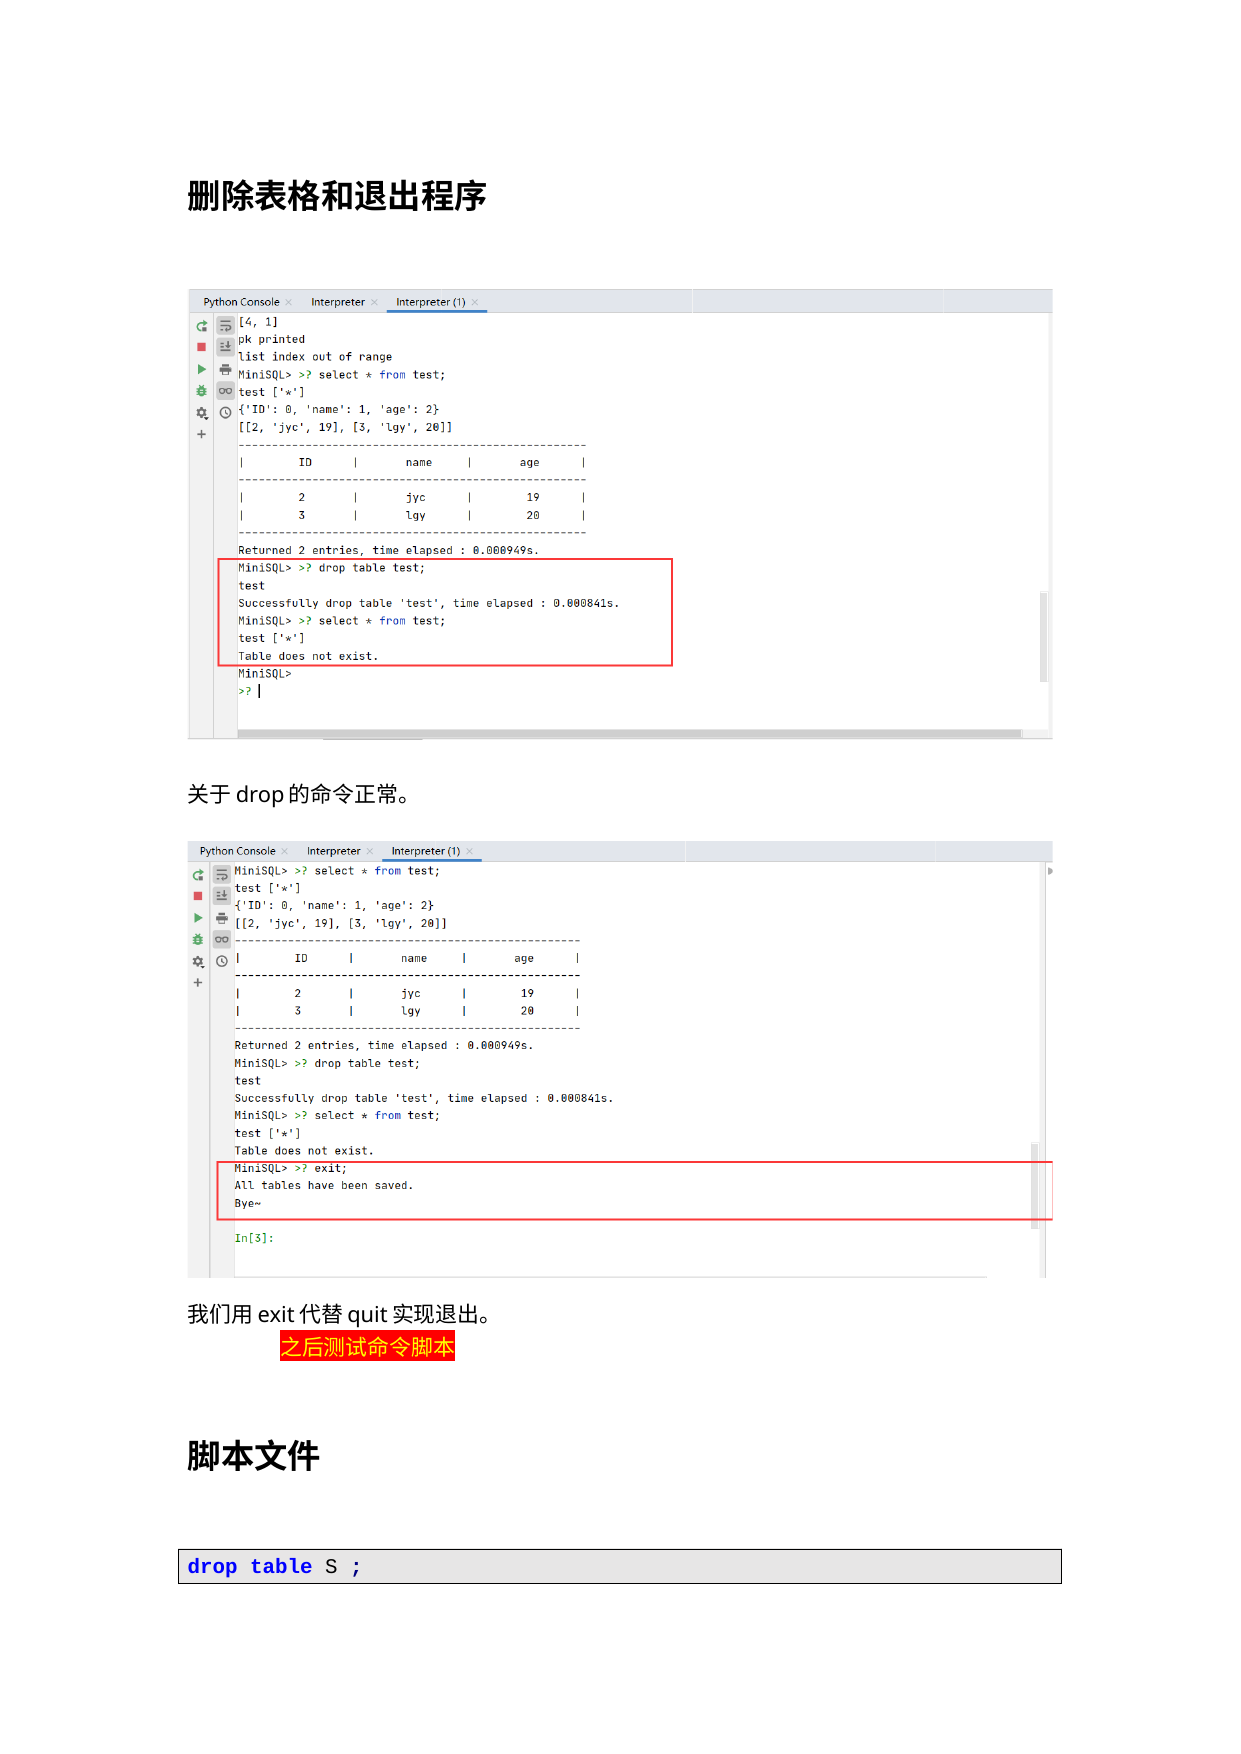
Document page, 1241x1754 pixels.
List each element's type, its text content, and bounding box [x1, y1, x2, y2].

subtitle 脚本文件 [187, 1421, 1053, 1486]
text 关于drop的命令正常。 [187, 777, 1053, 809]
subtitle 删除表格和退出程序 [187, 162, 1053, 227]
picture [187, 289, 1053, 740]
text 我们用exit代替quit实现退出。 [187, 1297, 1053, 1329]
text drop table S ; [179, 1550, 1061, 1583]
picture [187, 841, 1053, 1278]
list 之后测试命令脚本 [280, 1329, 1053, 1362]
